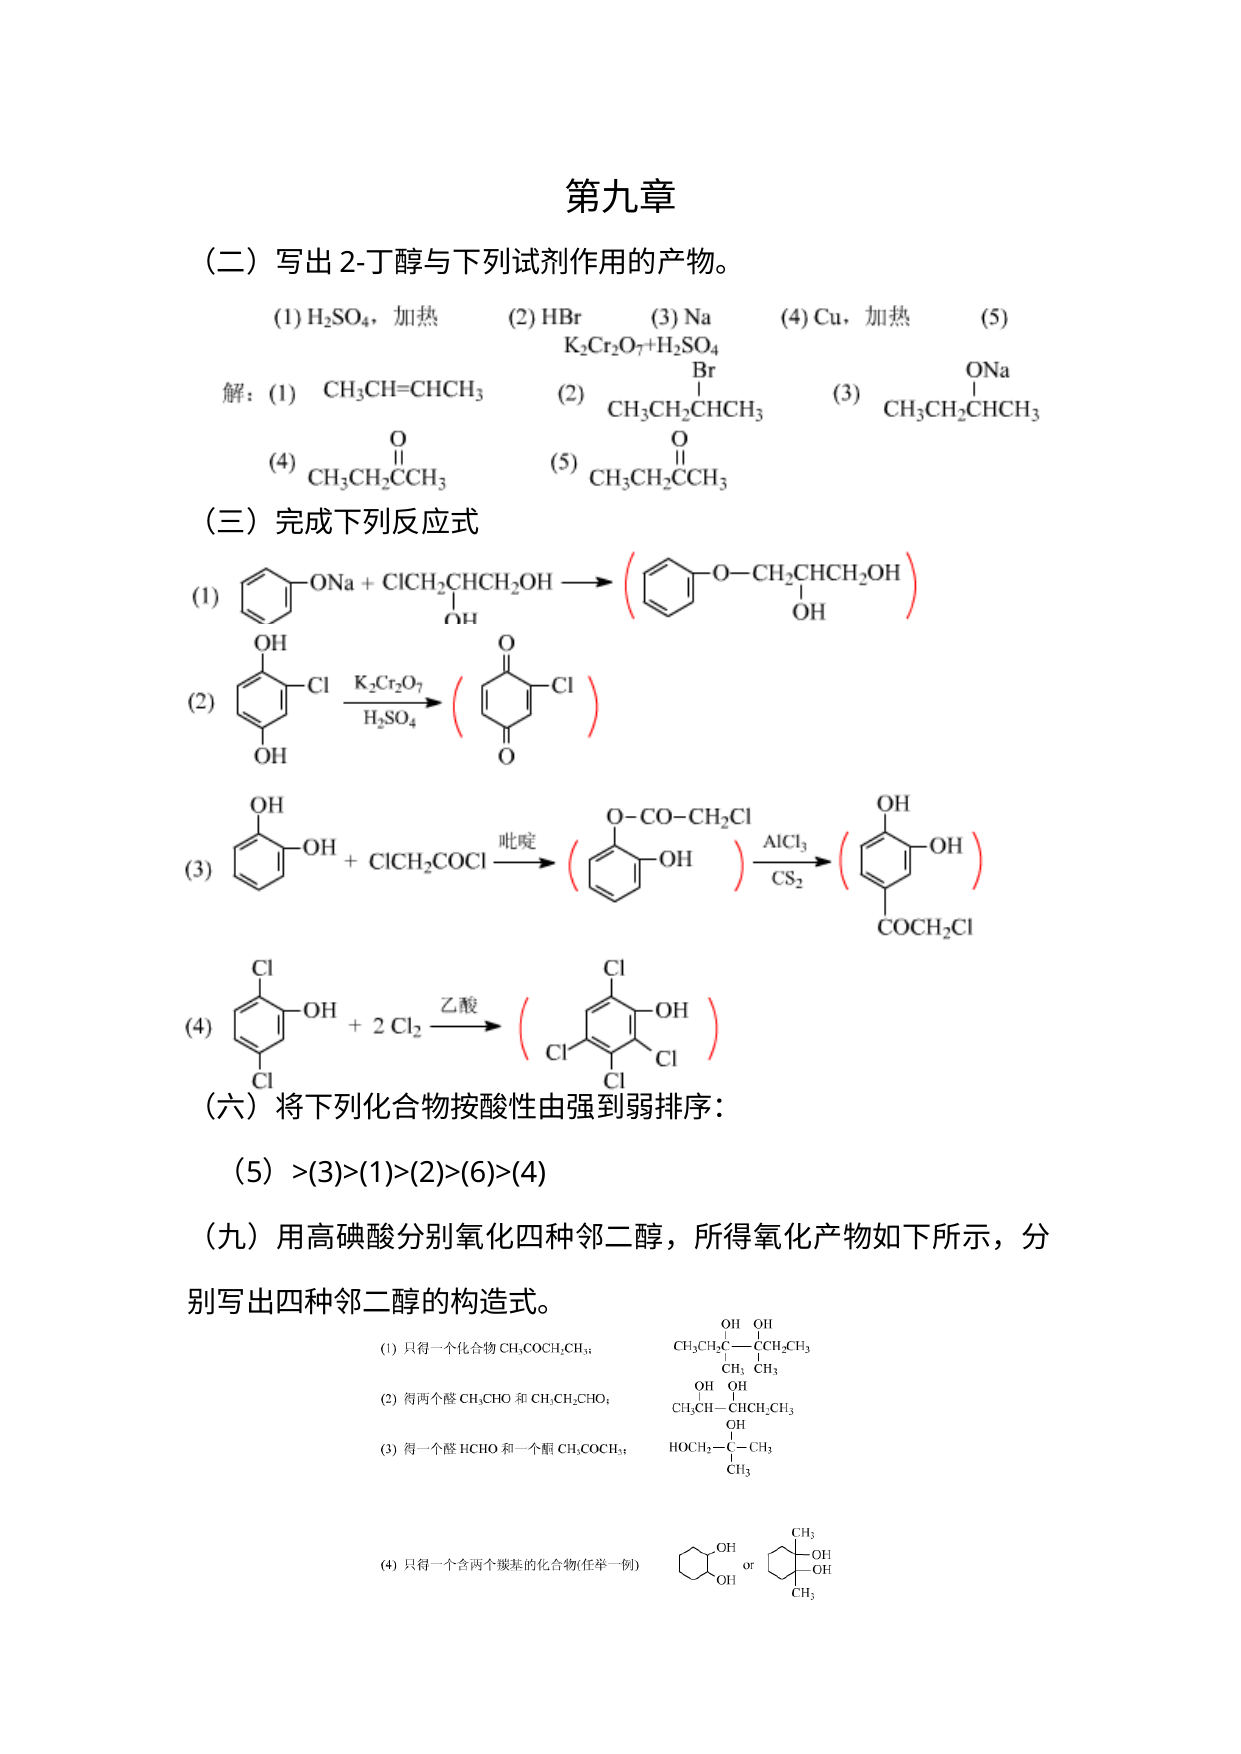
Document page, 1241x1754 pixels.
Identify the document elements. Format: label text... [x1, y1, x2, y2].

text （六）将下列化合物按酸性由强到弱排序： [187, 1072, 1053, 1137]
text （三）完成下列反应式 [187, 487, 1053, 552]
text （二）写出2-丁醇与下列试剂作用的产物。 [187, 227, 1053, 292]
text 第九章 [187, 162, 1053, 227]
picture [206, 293, 1069, 508]
picture [371, 1332, 838, 1605]
text （5）>(3)>(1)>(2)>(6)>(4) [187, 1137, 1053, 1202]
picture [187, 552, 928, 773]
picture [175, 790, 994, 1101]
text （九）用高碘酸分别氧化四种邻二醇，所得氧化产物如下所示，分别写出四种邻二醇的构造式。 [187, 1202, 1053, 1332]
